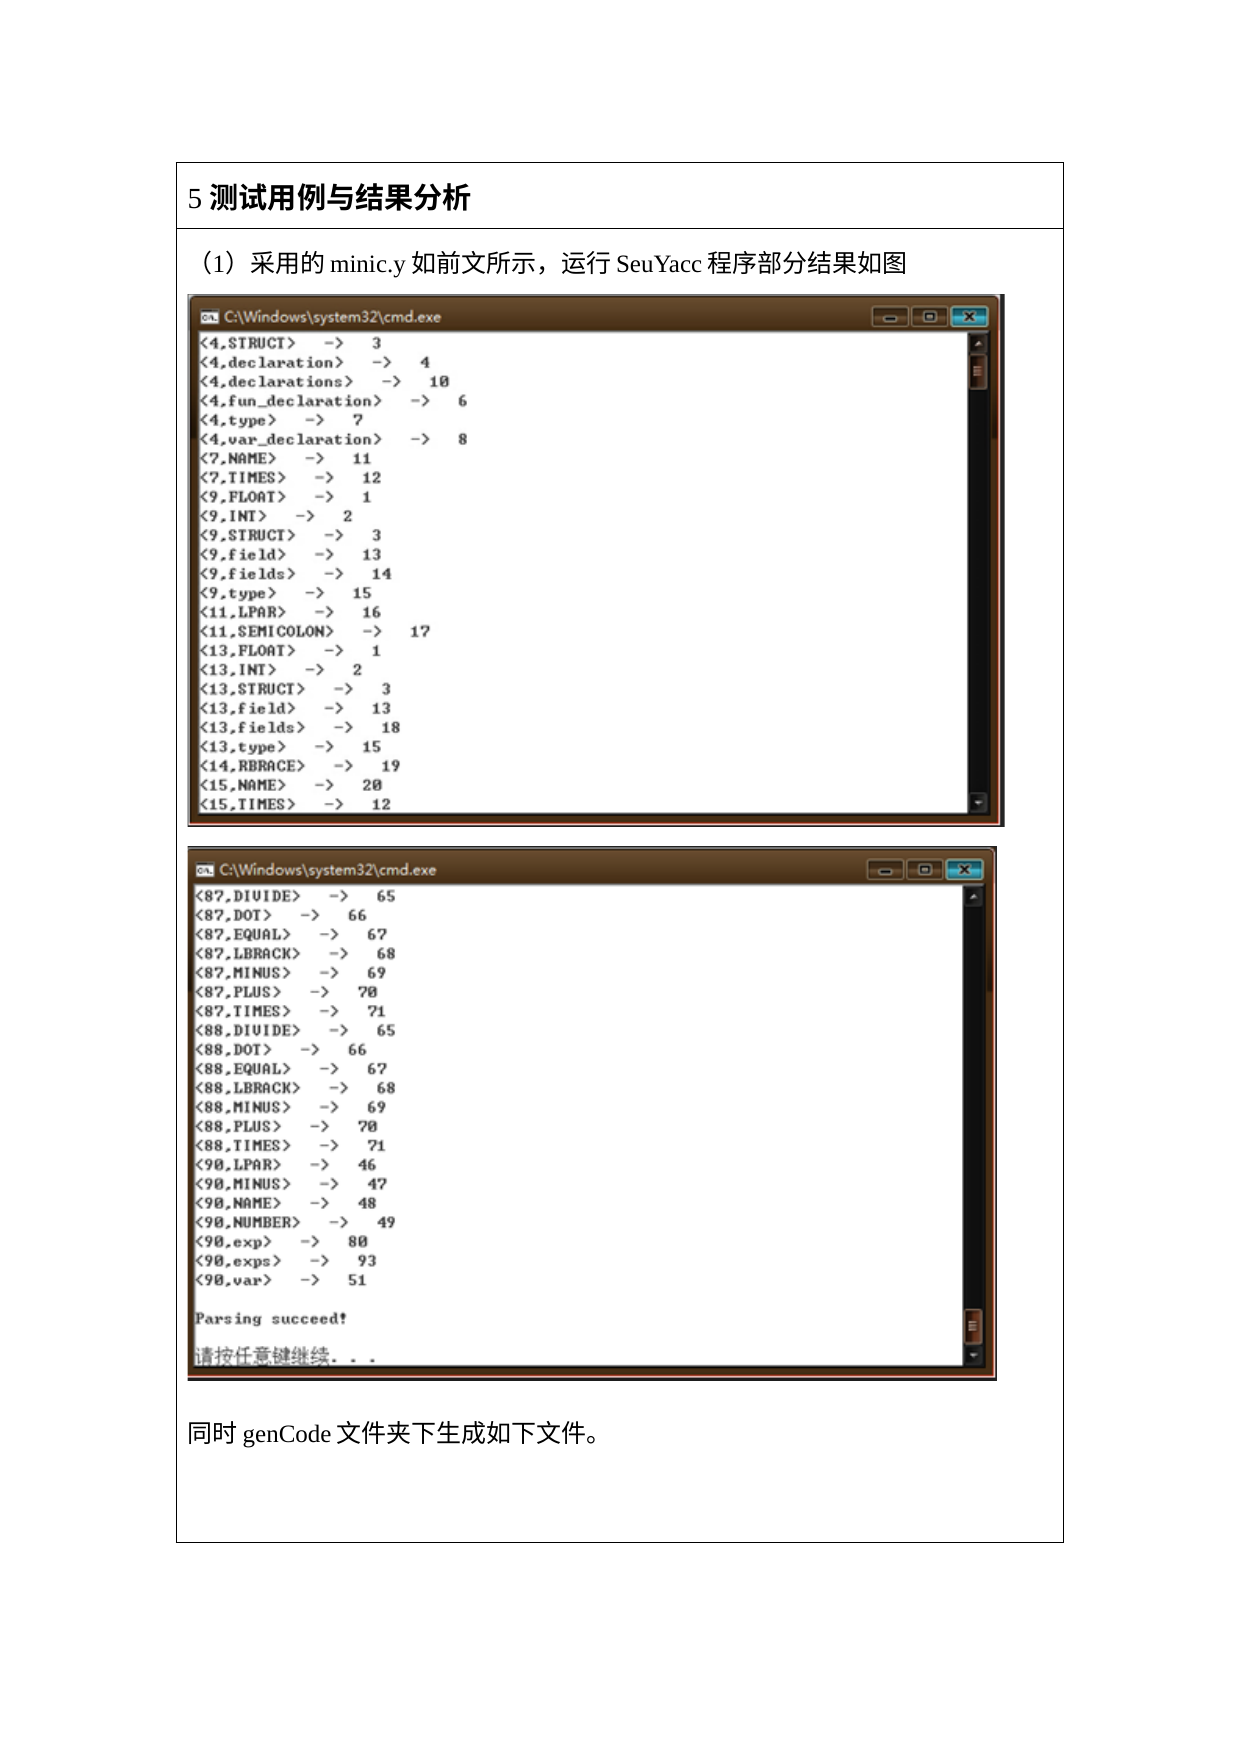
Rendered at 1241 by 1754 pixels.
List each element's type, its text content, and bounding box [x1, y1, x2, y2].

picture [187, 846, 997, 1381]
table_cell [177, 229, 1063, 1542]
picture [187, 294, 1005, 827]
table_header 5 测试用例与结果分析 [177, 163, 1063, 228]
